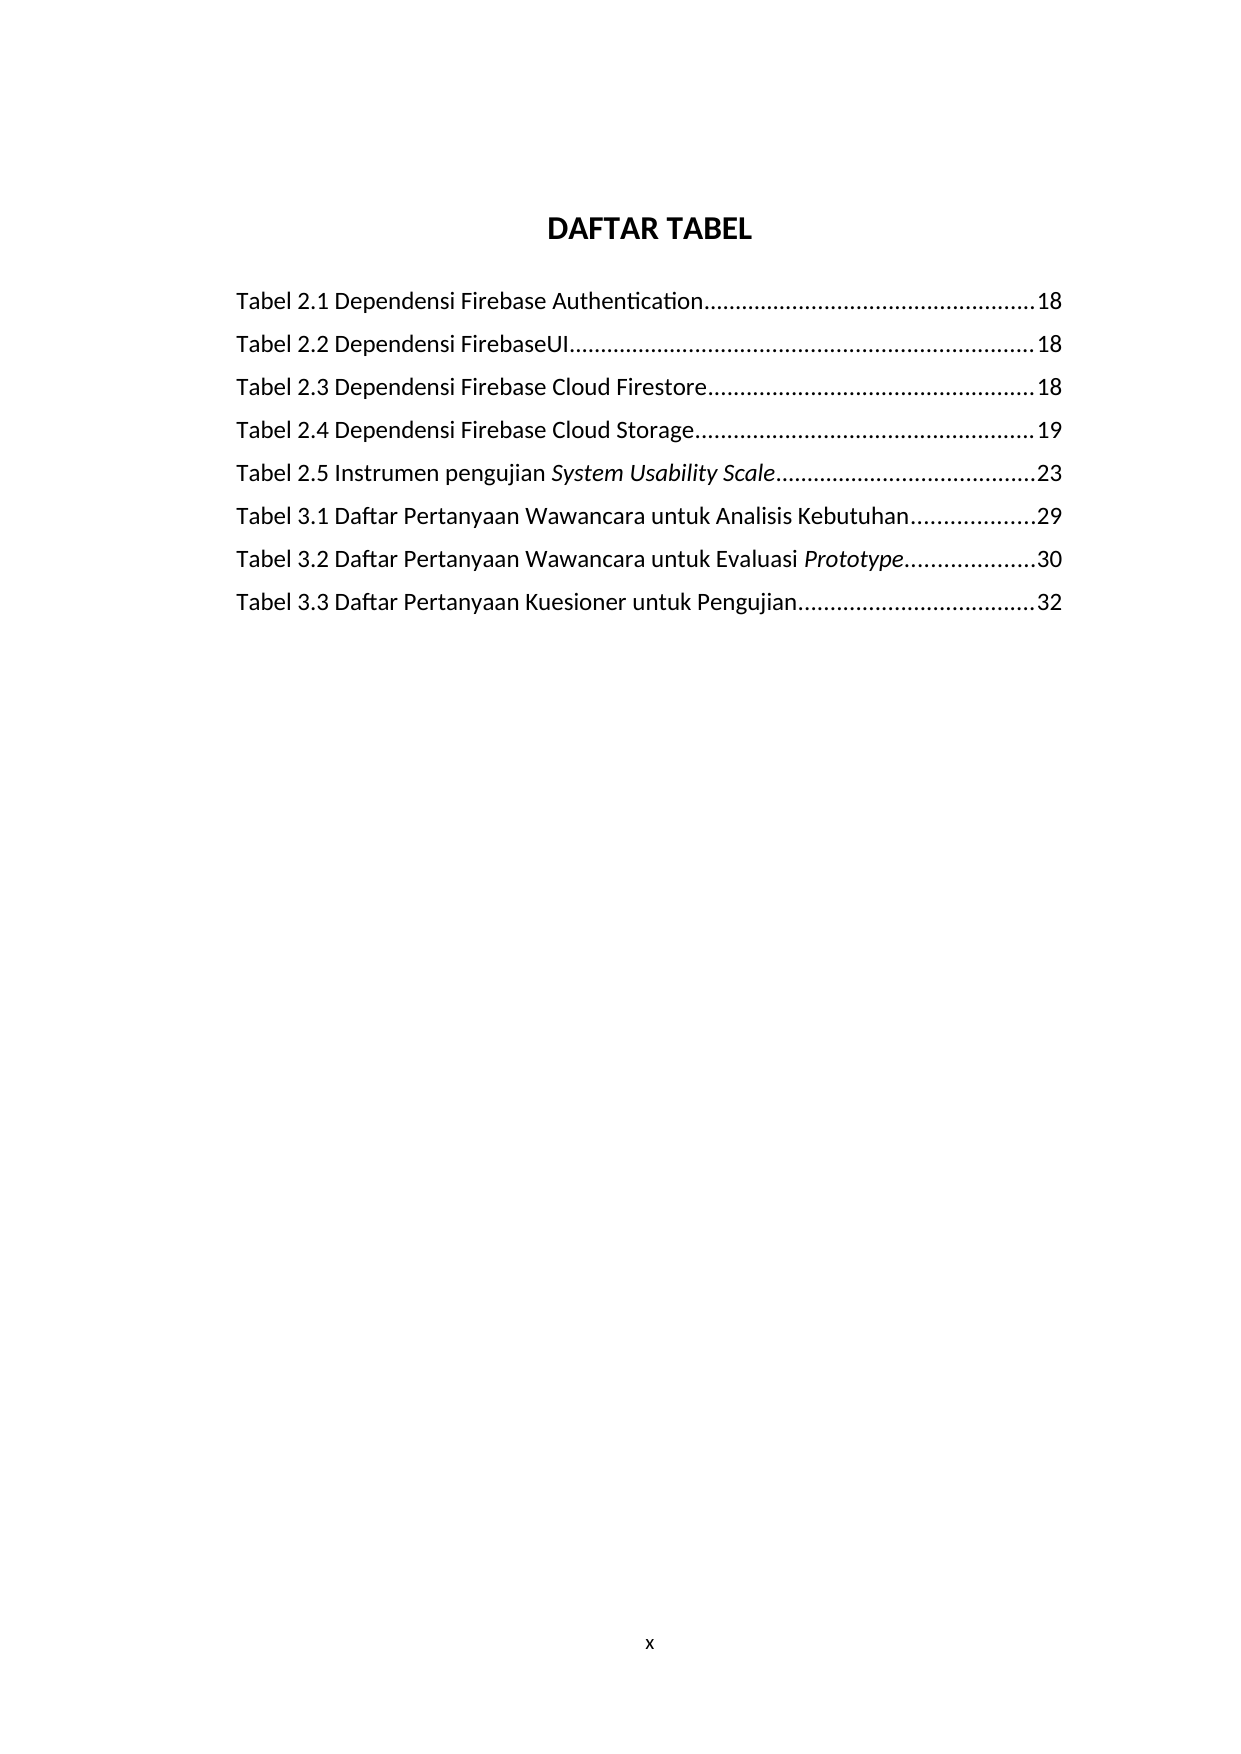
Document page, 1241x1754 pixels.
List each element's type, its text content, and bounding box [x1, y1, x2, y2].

text Tabel 3.3 Daftar Pertanyaan Kuesioner untuk Pengujian 32 [236, 586, 1063, 617]
text Tabel 2.2 Dependensi FirebaseUI 18 [236, 328, 1063, 358]
text Tabel 3.2 Daftar Pertanyaan Wawancara untuk Evaluasi Prototype 30 [236, 543, 1063, 574]
text Tabel 2.5 Instrumen pengujian System Usability Scale 23 [236, 457, 1063, 488]
text Tabel 2.3 Dependensi Firebase Cloud Firestore 18 [236, 371, 1063, 402]
subtitle DAFTAR TABEL [236, 207, 1063, 247]
text Tabel 2.1 Dependensi Firebase Authentication 18 [236, 285, 1063, 316]
text Tabel 2.4 Dependensi Firebase Cloud Storage 19 [236, 414, 1063, 444]
text Tabel 3.1 Daftar Pertanyaan Wawancara untuk Analisis Kebutuhan 29 [236, 500, 1063, 531]
